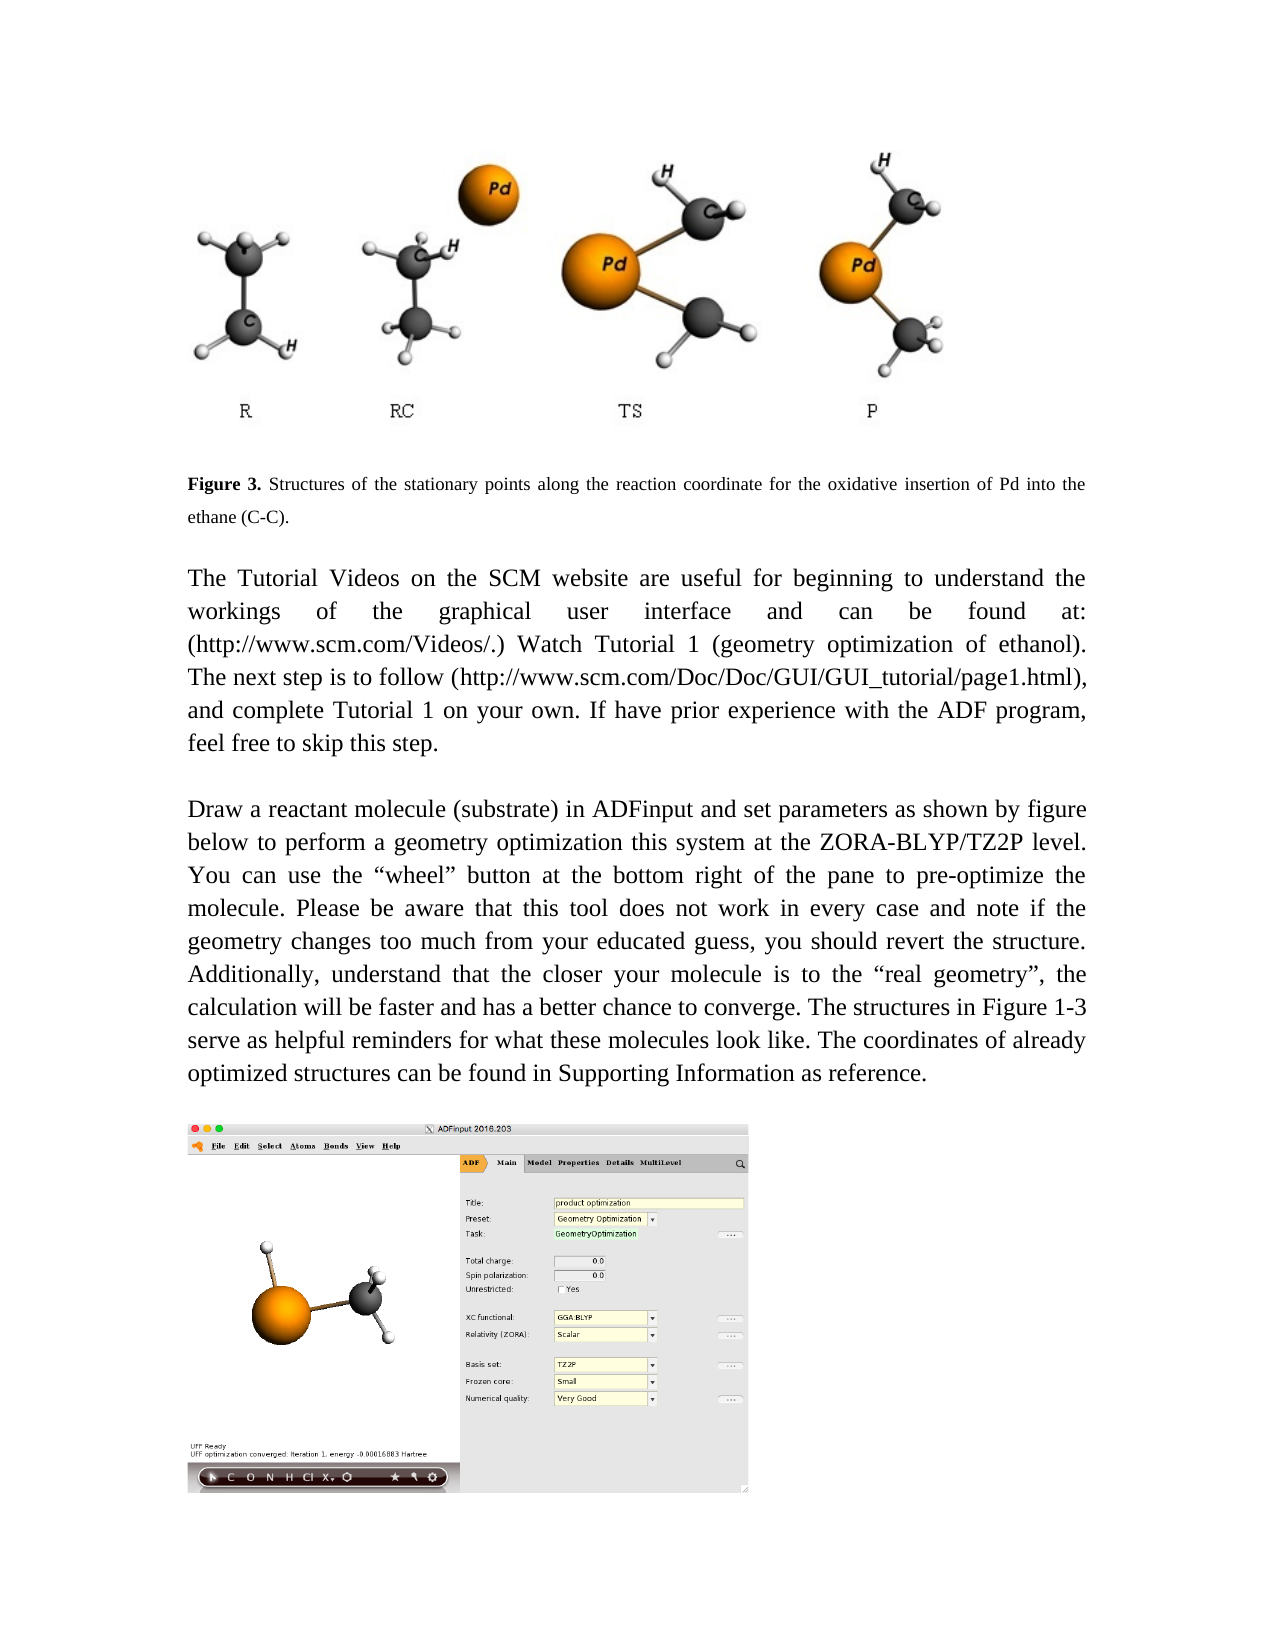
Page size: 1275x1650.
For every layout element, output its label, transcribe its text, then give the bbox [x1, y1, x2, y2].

picture [187, 1124, 749, 1493]
text Draw a reactant molecule (substrate) in ADFinput and set parameters as shown by figure below to perform a geometry optimization this system at the ZORA-BLYP/TZ2P level. You can use the “wheel” button at the bottom right of the pane to pre-optimize the molecule. Please be aware that this tool does not work in every case and note if the geometry changes too much from your educated guess, you should revert the structure. Additionally, understand that the closer your molecule is to the “real geometry”, the calculation will be faster and has a better chance to converge. The structures in Figure 1-3 serve as helpful reminders for what these molecules look like. The coordinates of already optimized structures can be found in Supporting Information as reference. [187, 794, 1087, 1087]
text Figure 3. Structures of the stationary points along the reaction coordinate for the oxidative insertion of Pd into the ethane (C-C). [187, 463, 1087, 530]
picture [187, 150, 957, 435]
text The Tutorial Videos on the SCM website are useful for beginning to understand the workings of the graphical user interface and can be found at: (http://www.scm.com/Videos/.) Watch Tutorial 1 (geometry optimization of ethanol). The next step is to follow (http://www.scm.com/Doc/Doc/GUI/GUI_tutorial/page1.html), and complete Tutorial 1 on your own. If have prior experience with the ADF program, feel free to skip this step. [187, 563, 1087, 757]
